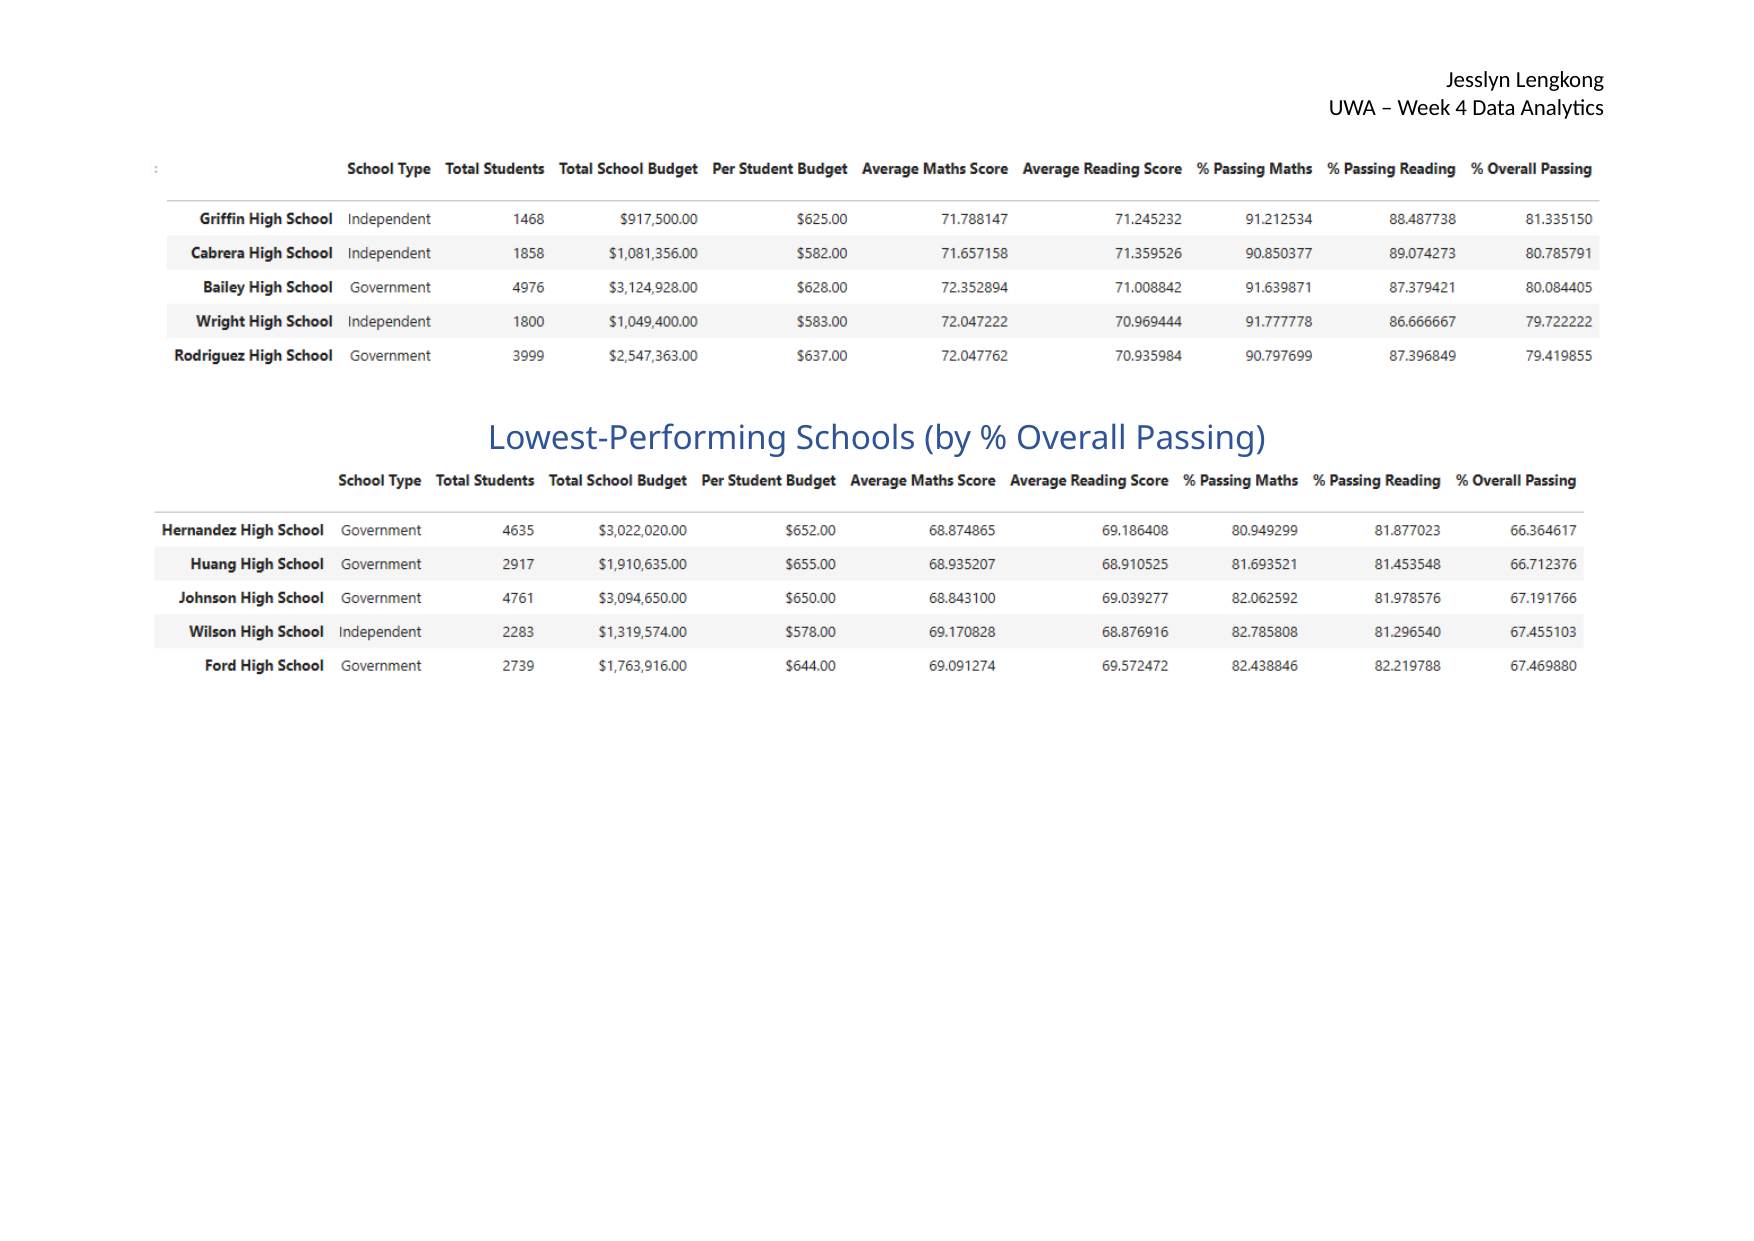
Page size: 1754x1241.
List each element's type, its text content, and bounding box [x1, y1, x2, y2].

subtitle Lowest-Performing Schools (by % Overall Passing) [150, 414, 1604, 459]
picture [150, 462, 1604, 690]
picture [150, 150, 1604, 387]
